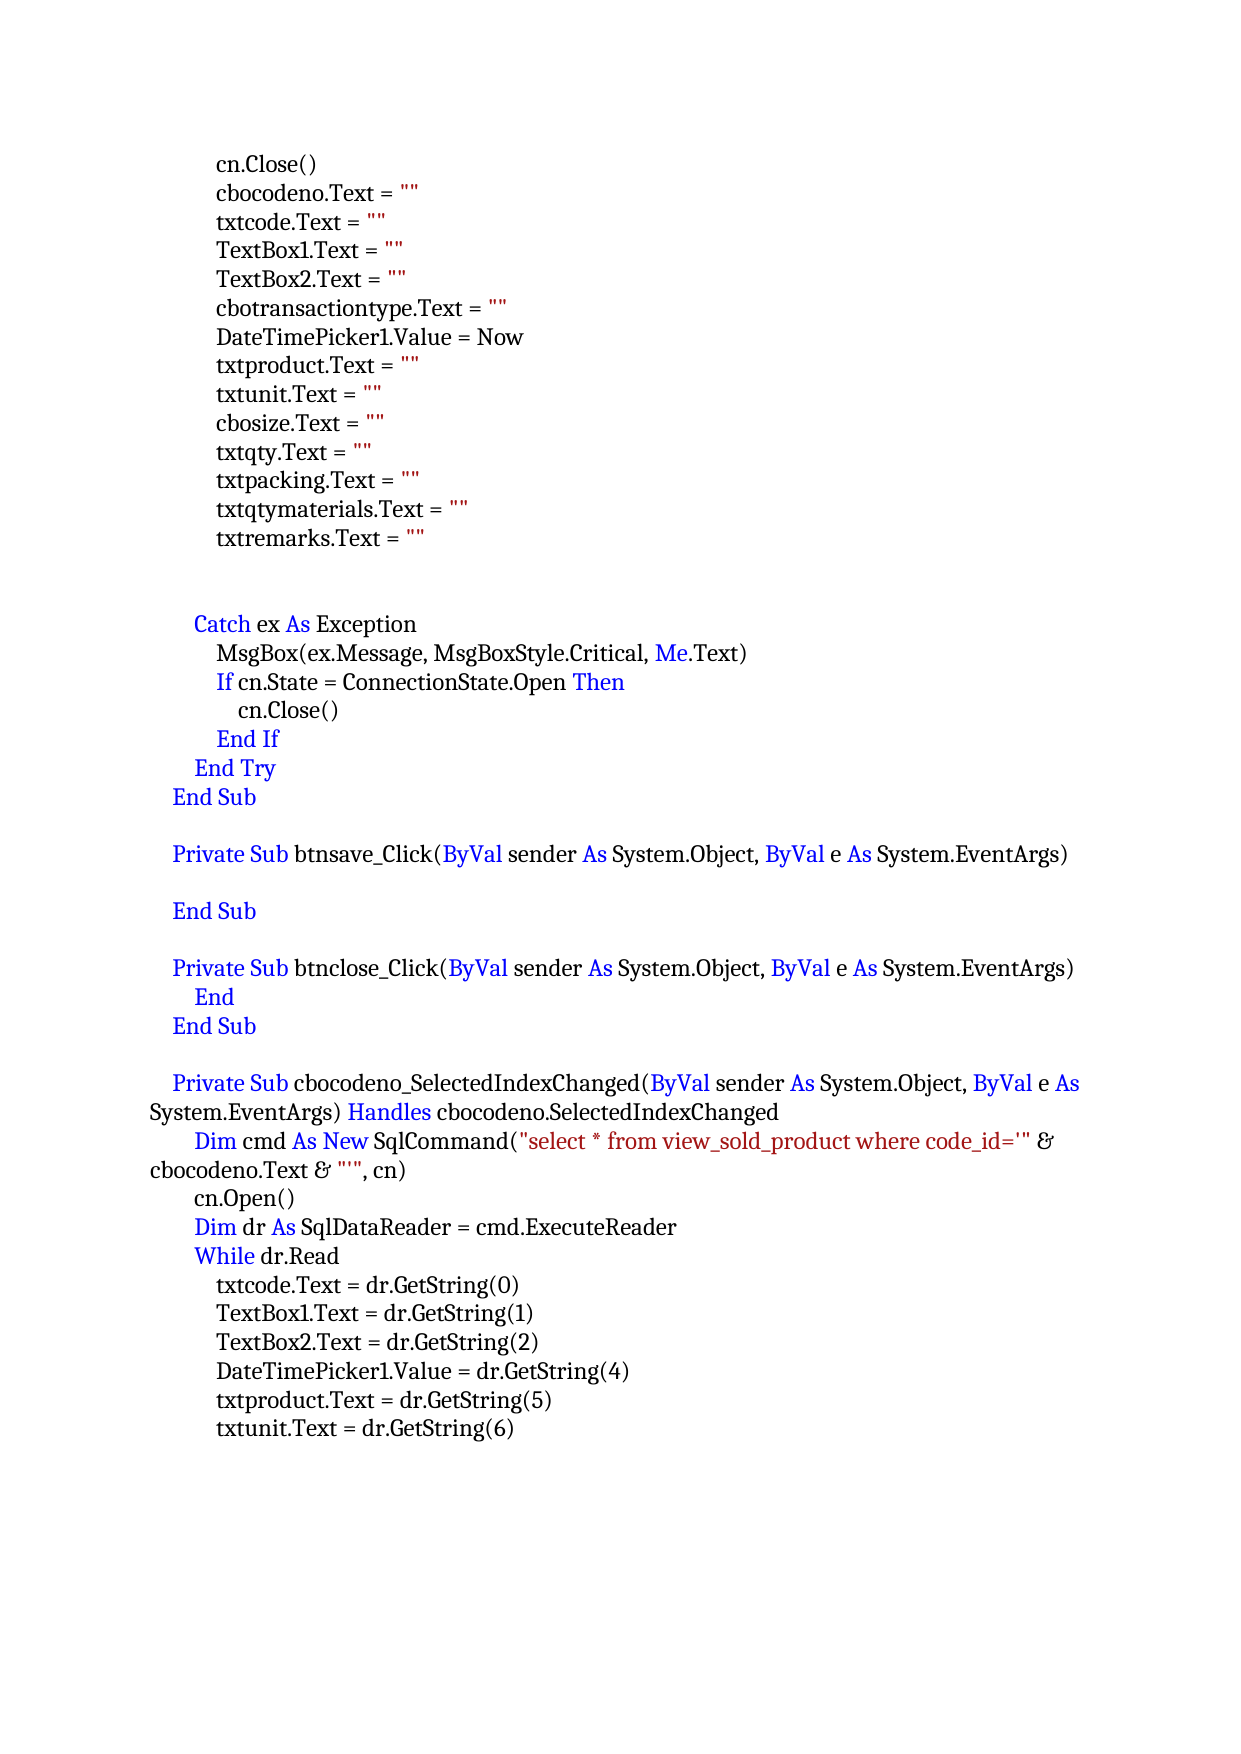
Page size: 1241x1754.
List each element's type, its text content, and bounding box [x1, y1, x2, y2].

text DateTimePicker1.Value = Now [150, 322, 1090, 351]
text cbosize.Text = "" [150, 409, 1090, 437]
text txtproduct.Text = "" [150, 351, 1090, 380]
text txtproduct.Text = dr.GetString(5) [150, 1386, 1090, 1414]
text Private Sub cbocodeno_SelectedIndexChanged(ByVal sender As System.Object, ByVal e As System.EventArgs) Handles cbocodeno.SelectedIndexChanged [150, 1069, 1090, 1127]
text txtcode.Text = dr.GetString(0) [150, 1271, 1090, 1299]
text txtqty.Text = "" [150, 437, 1090, 466]
text End Try [150, 754, 1090, 782]
text txtremarks.Text = "" [150, 524, 1090, 552]
text Dim dr As SqlDataReader = cmd.ExecuteReader [150, 1213, 1090, 1242]
text txtunit.Text = "" [150, 380, 1090, 409]
text cbotransactiontype.Text = "" [150, 294, 1090, 322]
text While dr.Read [150, 1242, 1090, 1271]
text Private Sub btnclose_Click(ByVal sender As System.Object, ByVal e As System.EventArgs) [150, 954, 1090, 983]
text TextBox2.Text = dr.GetString(2) [150, 1328, 1090, 1357]
text TextBox1.Text = dr.GetString(1) [150, 1299, 1090, 1328]
text cbocodeno.Text = "" [150, 179, 1090, 207]
text cn.Close() [150, 150, 1090, 179]
text End Sub [150, 782, 1090, 811]
text TextBox1.Text = "" [150, 236, 1090, 265]
text Catch ex As Exception [150, 610, 1090, 639]
text End Sub [150, 1012, 1090, 1041]
text cn.Close() [150, 696, 1090, 725]
text DateTimePicker1.Value = dr.GetString(4) [150, 1357, 1090, 1386]
text End [150, 983, 1090, 1012]
text MsgBox(ex.Message, MsgBoxStyle.Critical, Me.Text) [150, 639, 1090, 667]
text If cn.State = ConnectionState.Open Then [150, 667, 1090, 696]
text txtpacking.Text = "" [150, 466, 1090, 495]
text txtunit.Text = dr.GetString(6) [150, 1414, 1090, 1443]
text cn.Open() [150, 1184, 1090, 1213]
text txtcode.Text = "" [150, 207, 1090, 236]
text Private Sub btnsave_Click(ByVal sender As System.Object, ByVal e As System.EventArgs) [150, 840, 1090, 869]
text End Sub [150, 897, 1090, 926]
text txtqtymaterials.Text = "" [150, 495, 1090, 524]
text TextBox2.Text = "" [150, 265, 1090, 294]
text End If [150, 725, 1090, 754]
text Dim cmd As New SqlCommand("select * from view_sold_product where code_id='" & cbocodeno.Text & "'", cn) [150, 1127, 1090, 1184]
